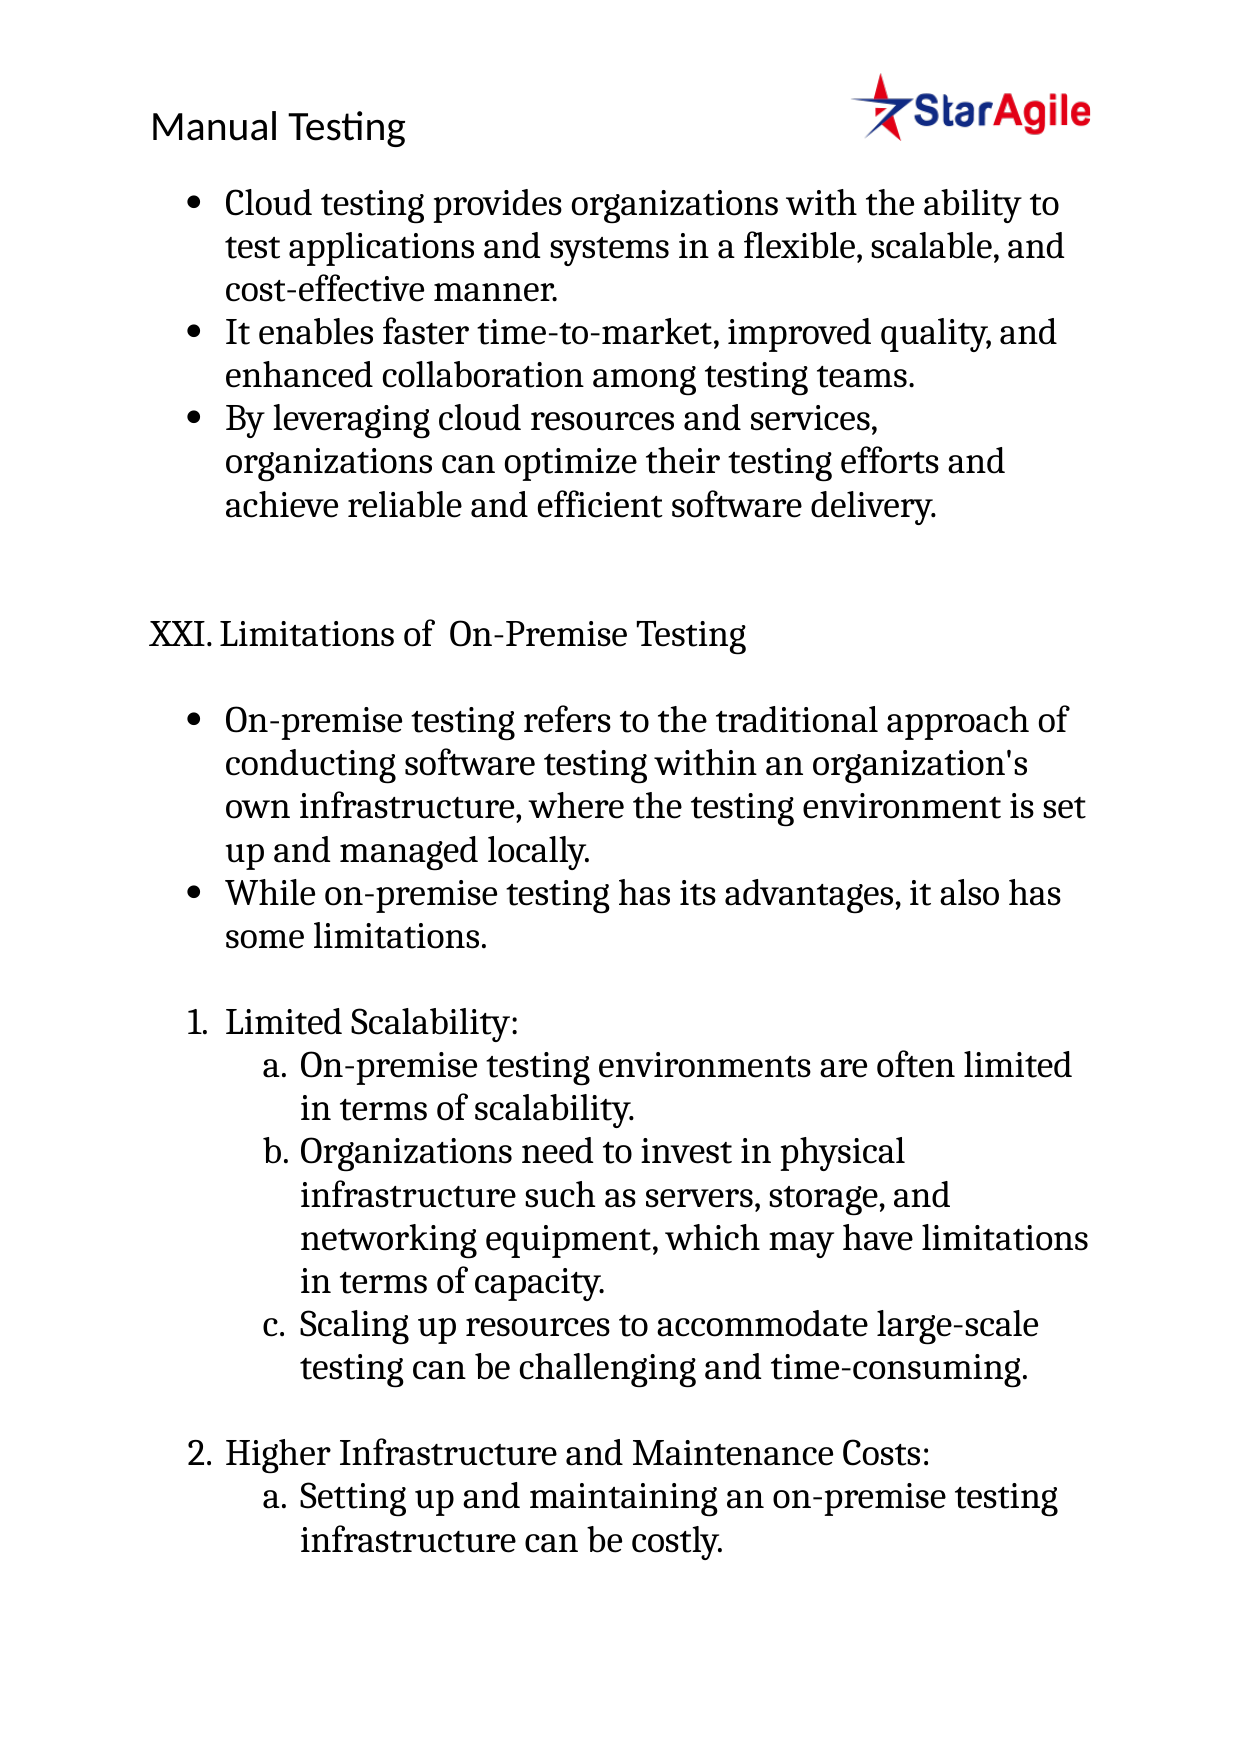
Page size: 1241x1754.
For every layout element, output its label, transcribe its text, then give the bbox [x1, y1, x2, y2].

list Organizations need to invest in physical infrastructure such as servers, storage, and networking equipment, which may have limitations in terms of capacity. [262, 1130, 1090, 1303]
list Limited Scalability: [187, 1001, 1090, 1044]
list By leveraging cloud resources and services, organizations can optimize their testing efforts and achieve reliable and efficient software delivery. [187, 397, 1090, 526]
list On-premise testing environments are often limited in terms of scalability. [262, 1044, 1090, 1130]
list Cloud testing provides organizations with the ability to test applications and systems in a flexible, scalable, and cost-effective manner. [187, 181, 1090, 311]
list On-premise testing refers to the traditional approach of conducting software testing within an organization's own infrastructure, where the testing environment is set up and managed locally. [187, 699, 1090, 871]
text XXI. Limitations of On-Premise Testing [150, 613, 1090, 656]
picture [850, 73, 1091, 141]
list While on-premise testing has its advantages, it also has some limitations. [187, 871, 1090, 958]
list Setting up and maintaining an on-premise testing infrastructure can be costly. [262, 1475, 1090, 1561]
list It enables faster time-to-market, improved quality, and enhanced collaboration among testing teams. [187, 311, 1090, 397]
list Higher Infrastructure and Maintenance Costs: [187, 1432, 1090, 1475]
list Scaling up resources to accommodate large-scale testing can be challenging and time-consuming. [262, 1303, 1090, 1389]
